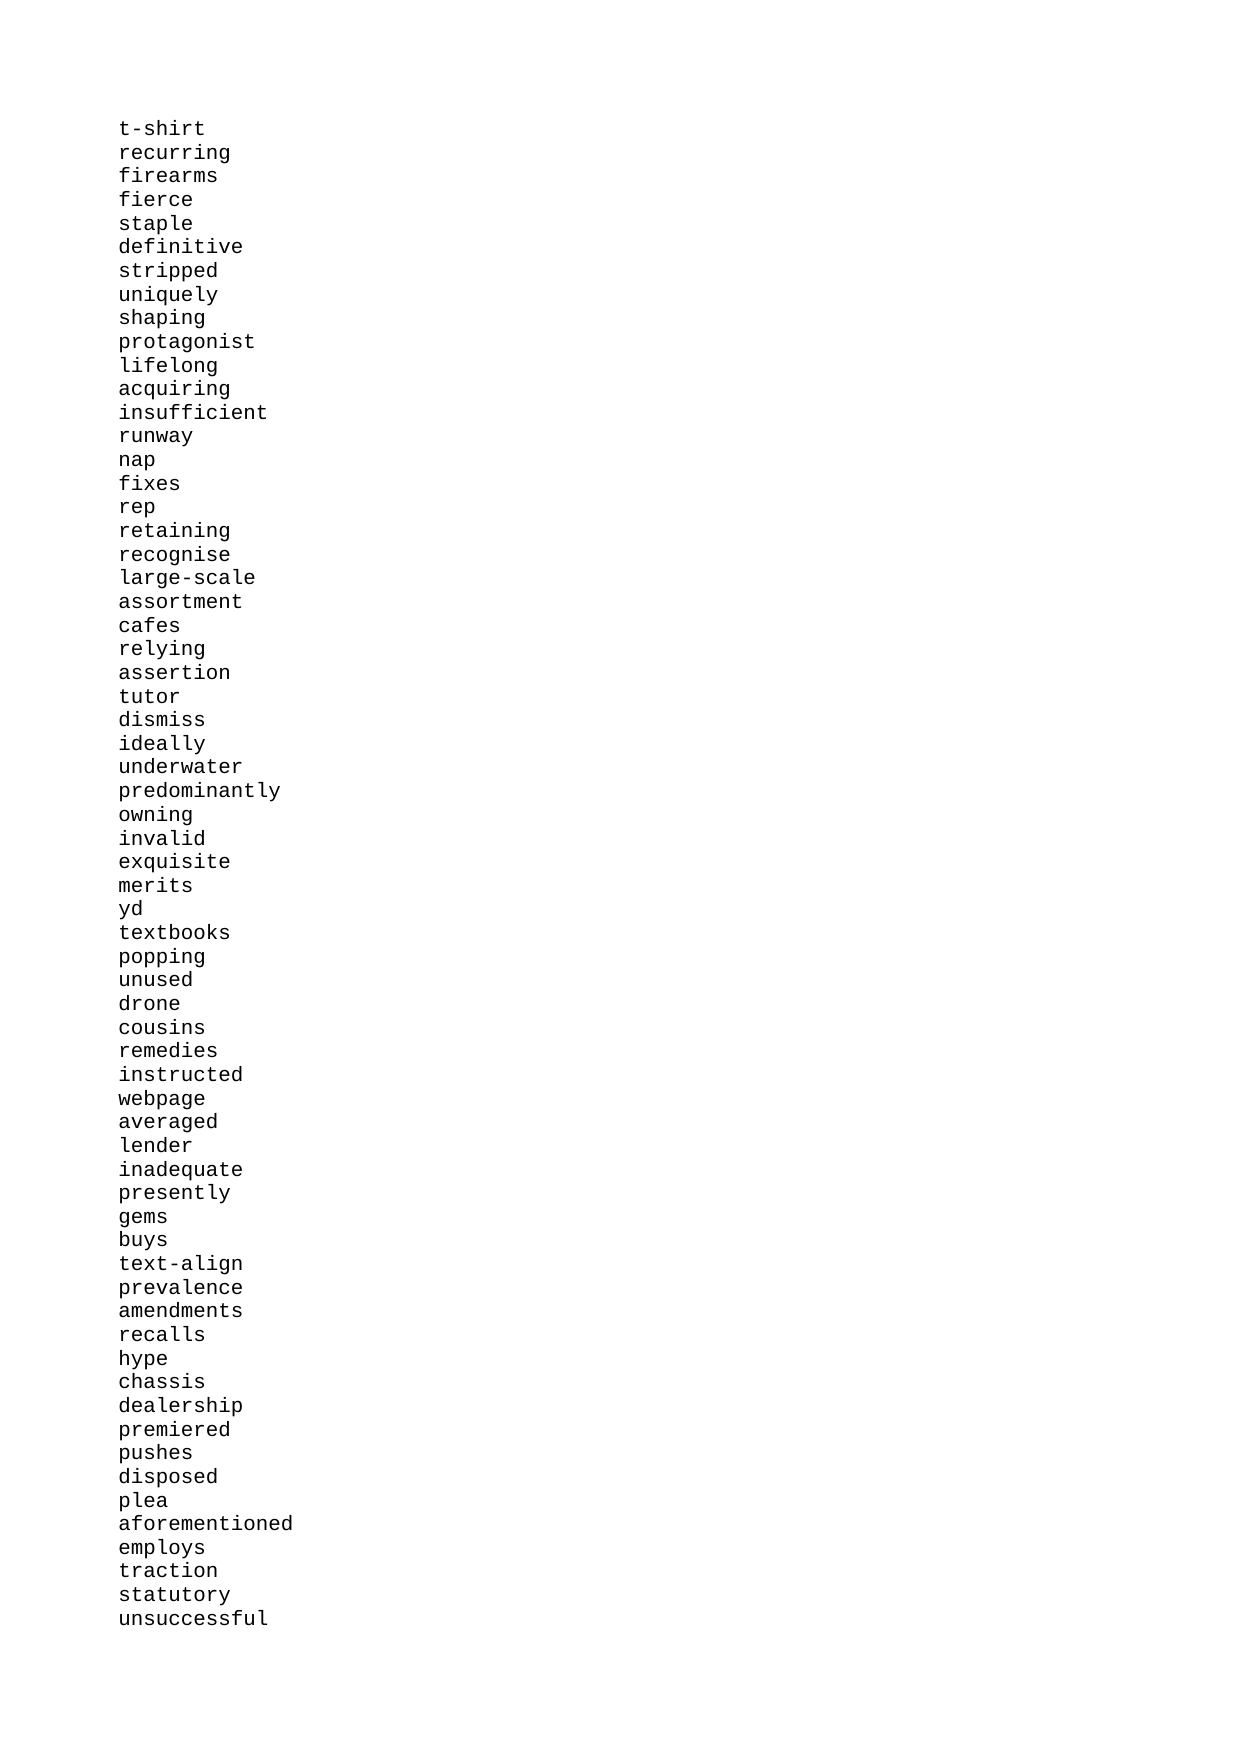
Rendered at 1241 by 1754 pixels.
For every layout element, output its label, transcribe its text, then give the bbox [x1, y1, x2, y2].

text runway [118, 426, 1122, 449]
text underwater [118, 757, 1122, 780]
text plea [118, 1489, 1122, 1513]
text dealership [118, 1395, 1122, 1419]
text tutor [118, 686, 1122, 709]
text cafes [118, 615, 1122, 638]
text statutory [118, 1584, 1122, 1608]
text pushes [118, 1442, 1122, 1466]
text t-shirt [118, 118, 1122, 142]
text text-align [118, 1253, 1122, 1277]
text unused [118, 969, 1122, 993]
text remedies [118, 1040, 1122, 1064]
text premiered [118, 1419, 1122, 1442]
text assertion [118, 662, 1122, 686]
text nap [118, 449, 1122, 473]
text staple [118, 213, 1122, 236]
text unsuccessful [118, 1608, 1122, 1631]
text inadequate [118, 1158, 1122, 1182]
text rep [118, 496, 1122, 520]
text aforementioned [118, 1513, 1122, 1537]
text dismiss [118, 709, 1122, 733]
text prevalence [118, 1277, 1122, 1300]
text textbooks [118, 922, 1122, 946]
text popping [118, 946, 1122, 969]
text amendments [118, 1300, 1122, 1324]
text insufficient [118, 402, 1122, 426]
text predominantly [118, 780, 1122, 804]
text exquisite [118, 851, 1122, 875]
text gems [118, 1206, 1122, 1229]
text disposed [118, 1466, 1122, 1489]
text stripped [118, 260, 1122, 284]
text buys [118, 1229, 1122, 1253]
text lifelong [118, 354, 1122, 378]
text definitive [118, 236, 1122, 260]
text presently [118, 1182, 1122, 1206]
text instructed [118, 1064, 1122, 1088]
text yd [118, 898, 1122, 922]
text uniquely [118, 284, 1122, 307]
text webpage [118, 1088, 1122, 1111]
text shaping [118, 307, 1122, 331]
text retaining [118, 520, 1122, 544]
text recalls [118, 1324, 1122, 1348]
text fixes [118, 473, 1122, 496]
text employs [118, 1537, 1122, 1561]
text owning [118, 804, 1122, 827]
text assortment [118, 591, 1122, 615]
text invalid [118, 827, 1122, 851]
text cousins [118, 1017, 1122, 1040]
text averaged [118, 1111, 1122, 1135]
text fierce [118, 189, 1122, 213]
text hype [118, 1348, 1122, 1371]
text firearms [118, 165, 1122, 189]
text protagonist [118, 331, 1122, 354]
text acquiring [118, 378, 1122, 402]
text relying [118, 638, 1122, 662]
text ideally [118, 733, 1122, 757]
text drone [118, 993, 1122, 1017]
text chassis [118, 1371, 1122, 1395]
text merits [118, 875, 1122, 898]
text large-scale [118, 567, 1122, 591]
text recognise [118, 544, 1122, 567]
text lender [118, 1135, 1122, 1158]
text traction [118, 1561, 1122, 1584]
text recurring [118, 142, 1122, 165]
